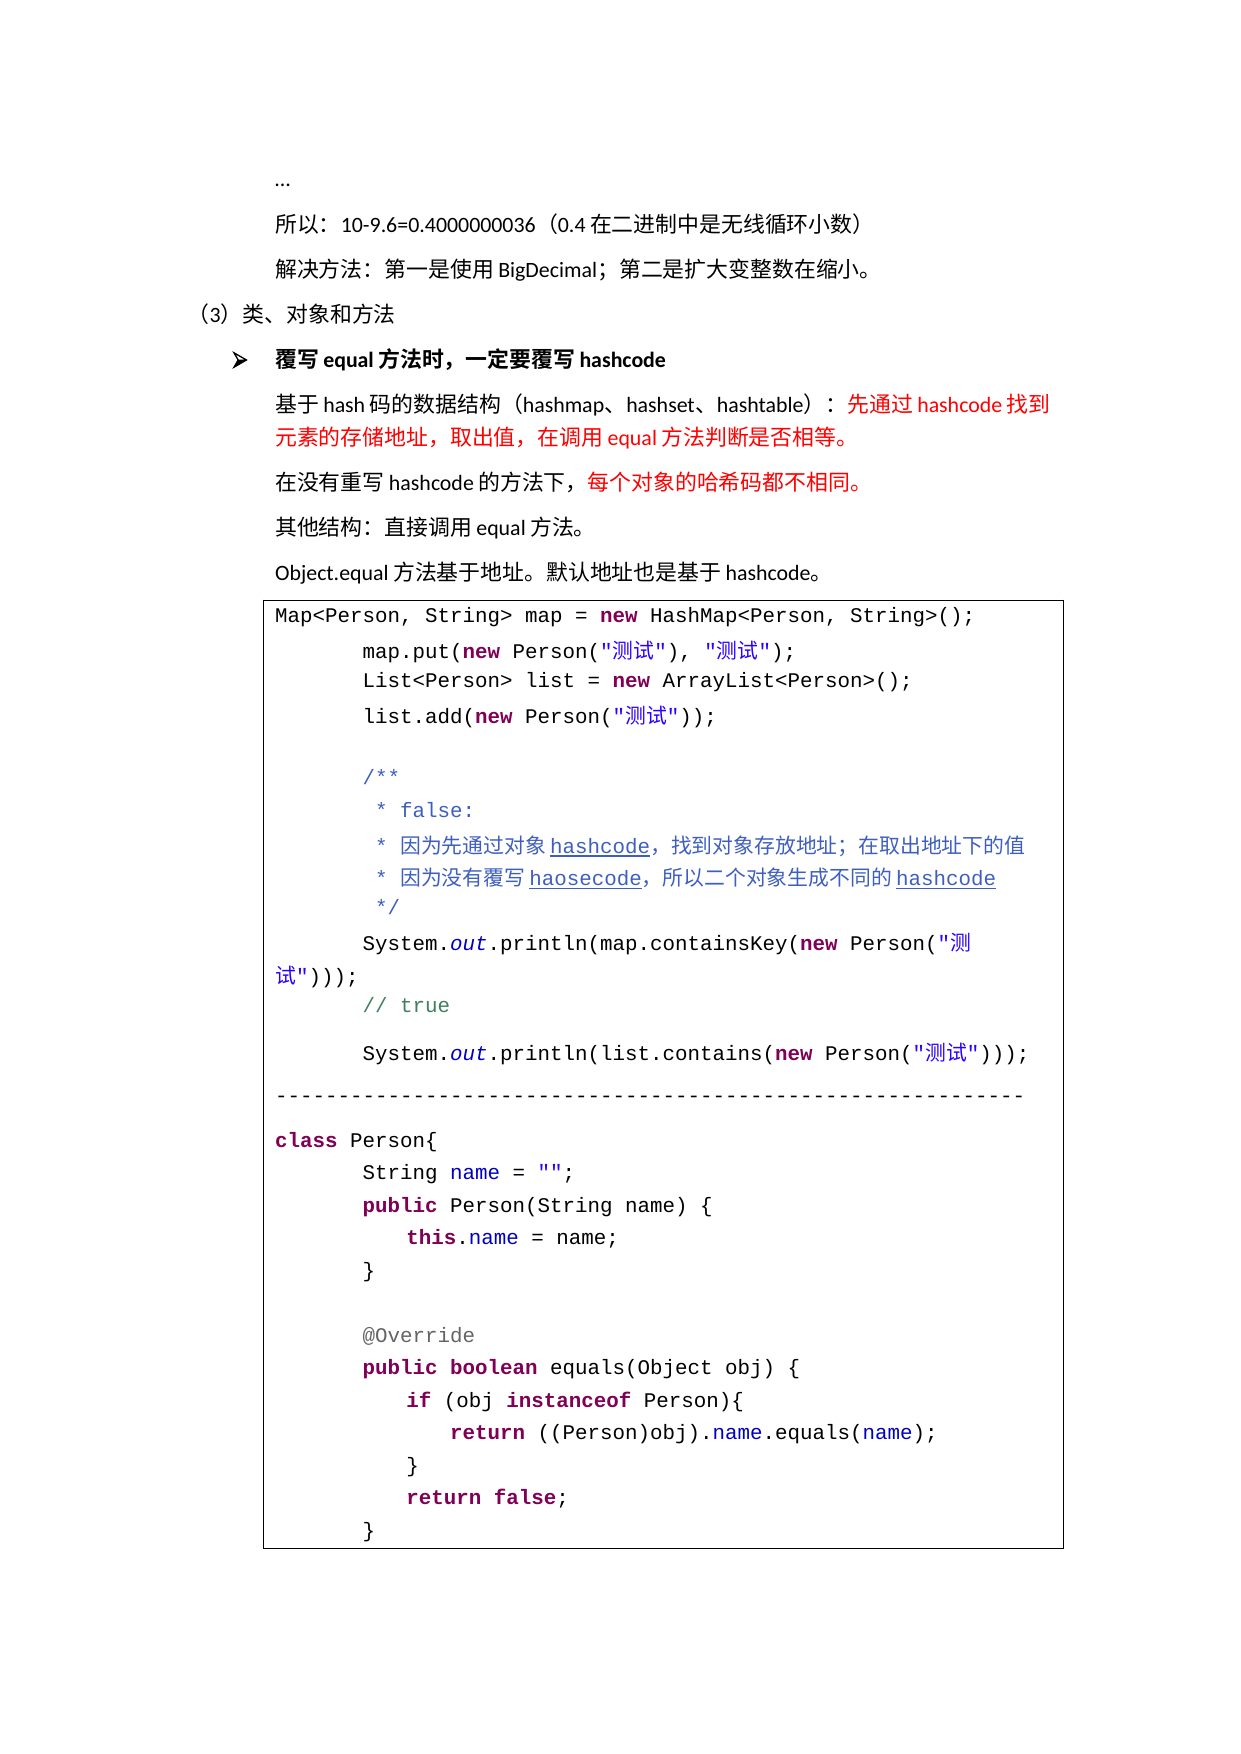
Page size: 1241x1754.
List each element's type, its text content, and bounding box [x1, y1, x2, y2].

list Object.equal方法基于地址。默认地址也是基于hashcode。 [275, 554, 1053, 587]
list （3）类、对象和方法 [187, 297, 1053, 329]
text 解决方法：第一是使用BigDecimal；第二是扩大变整数在缩小。 [275, 252, 1053, 284]
list 覆写equal方法时，一定要覆写hashcode [231, 342, 1053, 374]
list 在没有重写hashcode的方法下，每个对象的哈希码都不相同。 [275, 464, 1053, 497]
list 基于hash码的数据结构（hashmap、hashset、hashtable）：先通过hashcode找到元素的存储地址，取出值，在调用equal方法判断是否相等。 [275, 387, 1053, 452]
text … [275, 162, 1053, 194]
text 所以：10-9.6=0.4000000036（0.4在二进制中是无线循环小数） [275, 207, 1053, 239]
list 其他结构：直接调用equal方法。 [275, 509, 1053, 542]
